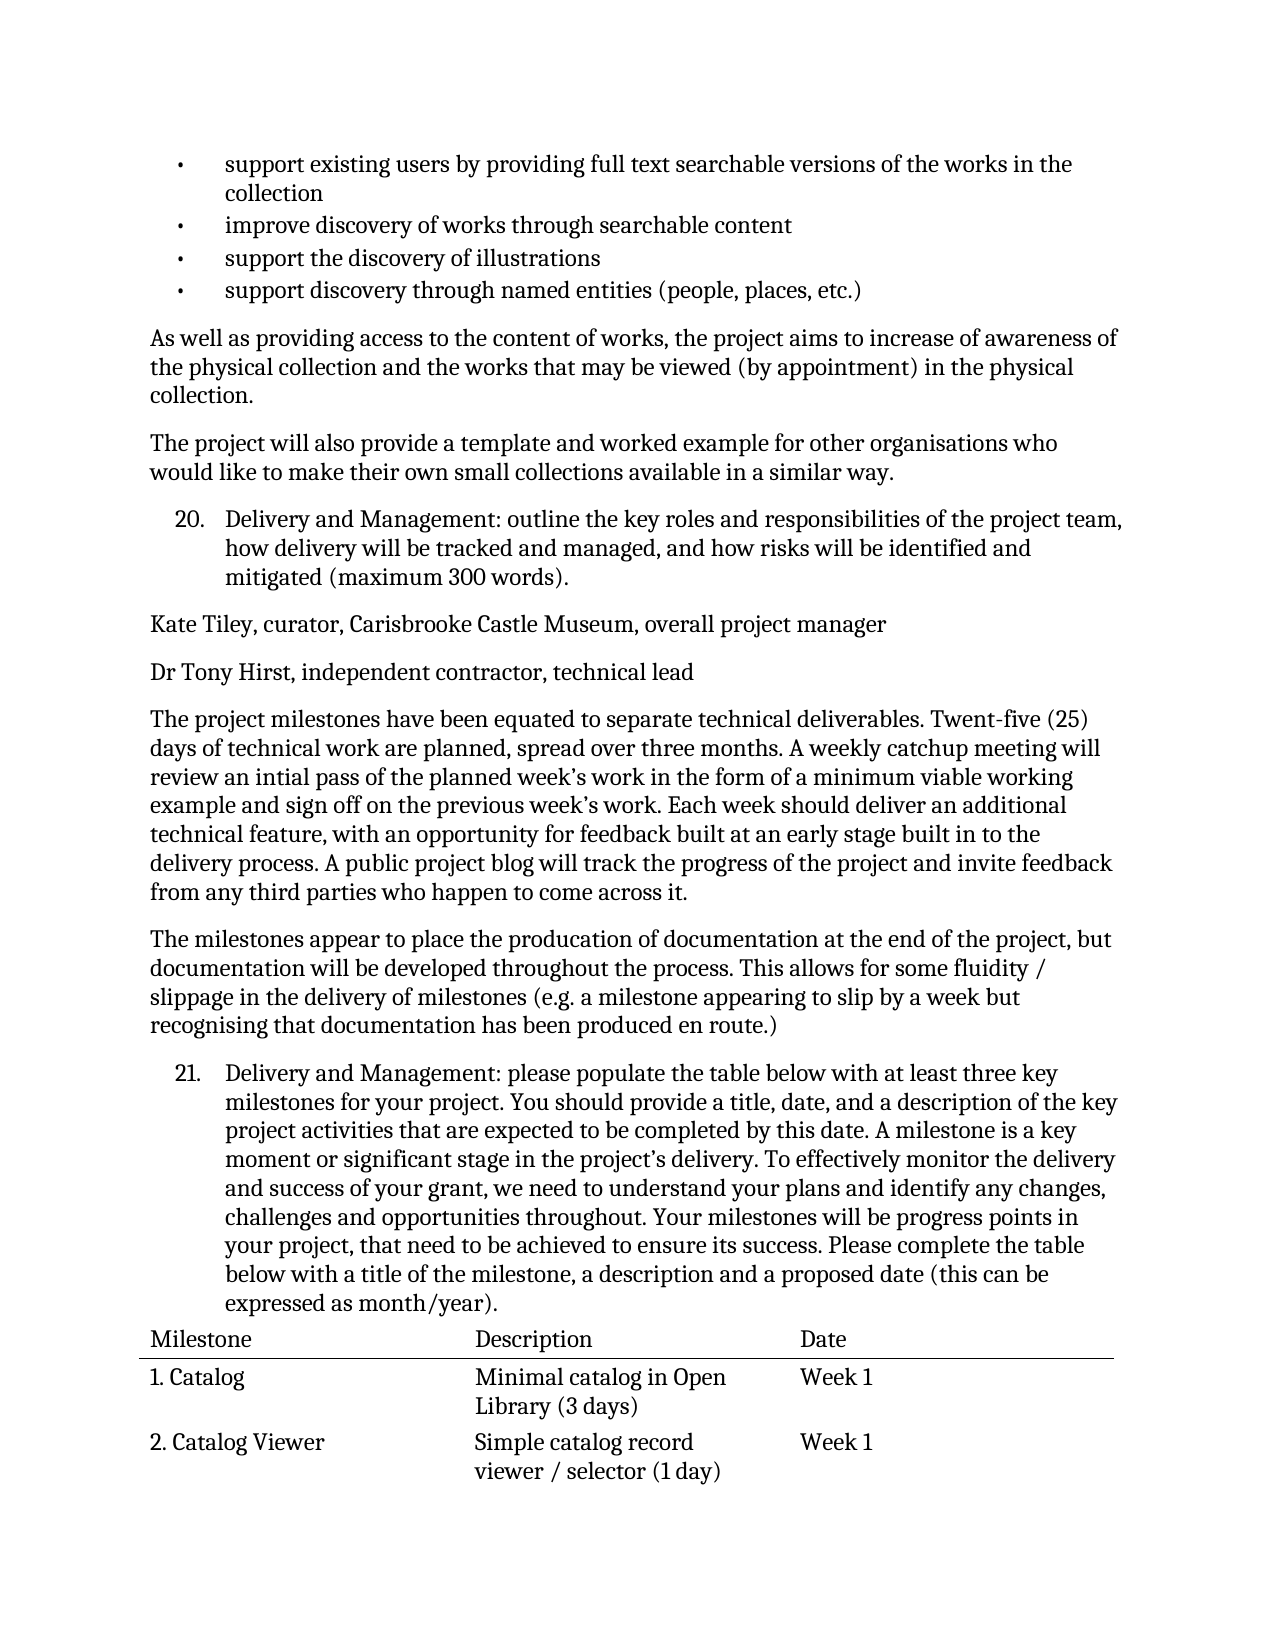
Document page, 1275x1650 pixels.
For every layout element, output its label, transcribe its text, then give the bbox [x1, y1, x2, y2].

text The milestones appear to place the producation of documentation at the end of the project, but documentation will be developed throughout the process. This allows for some fluidity / slippage in the delivery of milestones (e.g. a milestone appearing to slip by a week but recognising that documentation has been produced en route.) [150, 925, 1125, 1040]
list support existing users by providing full text searchable versions of the works in the collection [175, 150, 1125, 207]
text Kate Tiley, curator, Carisbrooke Castle Museum, overall project manager [150, 610, 1125, 639]
table_header Date [789, 1321, 1114, 1357]
list support the discovery of illustrations [175, 244, 1125, 272]
table_cell 1. Catalog [139, 1359, 464, 1424]
list Delivery and Management: outline the key roles and responsibilities of the project team, how delivery will be tracked and managed, and how risks will be identified and mitigated (maximum 300 words). [175, 505, 1125, 591]
text As well as providing access to the content of works, the project aims to increase of awareness of the physical collection and the works that may be viewed (by appointment) in the physical collection. [150, 324, 1125, 410]
table_cell Minimal catalog in Open Library (3 days) [464, 1359, 789, 1424]
list improve discovery of works through searchable content [175, 211, 1125, 240]
text The project milestones have been equated to separate technical deliverables. Twent-five (25) days of technical work are planned, spread over three months. A weekly catchup meeting will review an intial pass of the planned week’s work in the form of a minimum viable working example and sign off on the previous week’s work. Each week should deliver an additional technical feature, with an opportunity for feedback built at an early stage built in to the delivery process. A public project blog will track the progress of the project and invite feedback from any third parties who happen to come across it. [150, 705, 1125, 906]
table_cell 2. Catalog Viewer [139, 1424, 464, 1489]
list Delivery and Management: please populate the table below with at least three key milestones for your project. You should provide a title, date, and a description of the key project activities that are expected to be completed by this date. A milestone is a key moment or significant stage in the project’s delivery. To effectively monitor the delivery and success of your grant, we need to understand your plans and identify any changes, challenges and opportunities throughout. Your milestones will be progress points in your project, that need to be achieved to ensure its success. Please complete the table below with a title of the milestone, a description and a proposed date (this can be expressed as month/year). [175, 1059, 1125, 1317]
list support discovery through named entities (people, places, etc.) [175, 276, 1125, 305]
table_header Milestone [139, 1321, 464, 1357]
table_header Description [464, 1321, 789, 1357]
text The project will also provide a template and worked example for other organisations who would like to make their own small collections available in a similar way. [150, 429, 1125, 486]
table_cell Simple catalog record viewer / selector (1 day) [464, 1424, 789, 1489]
table_cell Week 1 [789, 1359, 1114, 1424]
text Dr Tony Hirst, independent contractor, technical lead [150, 657, 1125, 686]
table_cell Week 1 [789, 1424, 1114, 1489]
